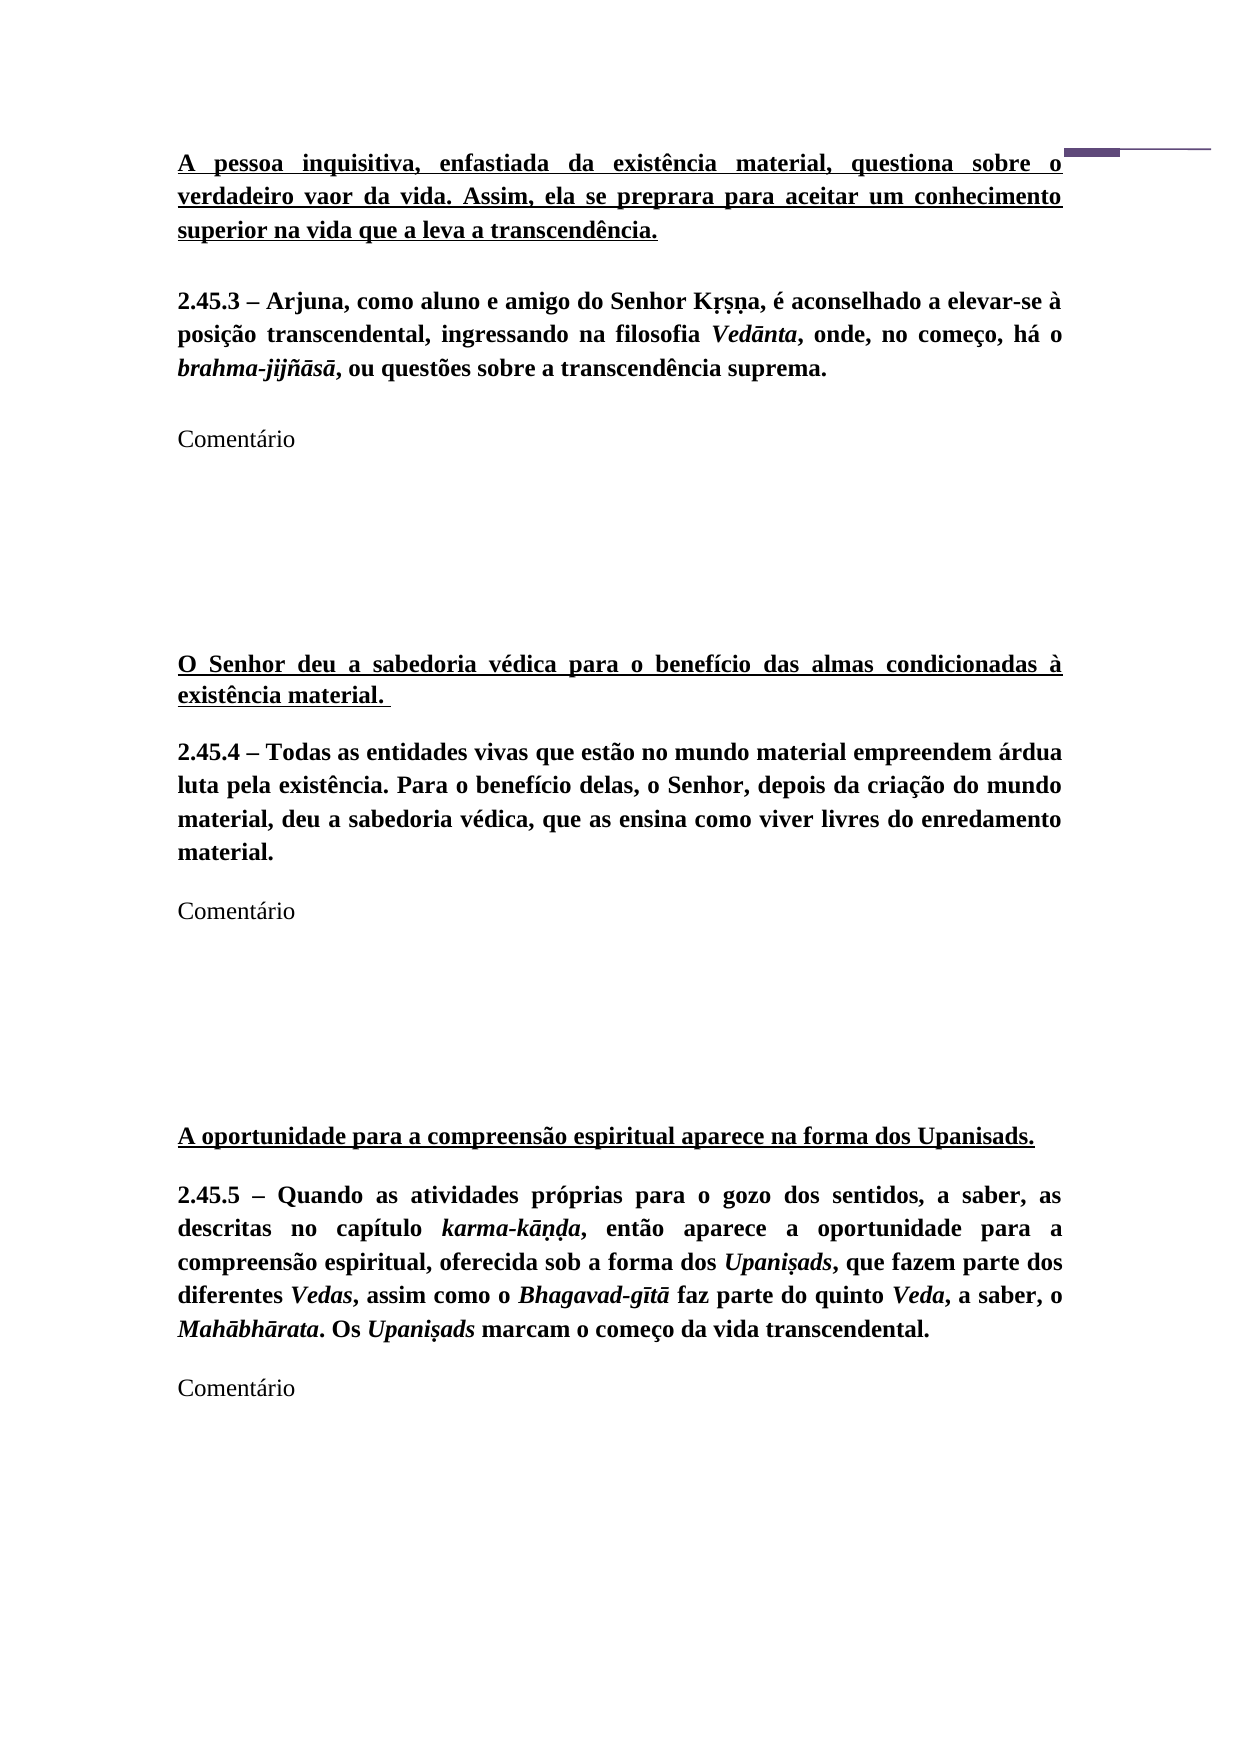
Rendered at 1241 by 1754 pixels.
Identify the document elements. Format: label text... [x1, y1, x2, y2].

text A pessoa inquisitiva, enfastiada da existência material, questiona sobre o verdadeiro vaor da vida. Assim, ela se preprara para aceitar um conhecimento superior na vida que a leva a transcendência. [177, 207, 1063, 243]
text Comentário [177, 424, 1063, 453]
text A pessoa inquisitiva, enfastiada da existência material, questiona sobre o verdadeiro vaor da vida. Assim, ela se preprara para aceitar um conhecimento superior na vida que a leva a transcendência. [177, 174, 1063, 206]
text A oportunidade para a compreensão espiritual aparece na forma dos Upanisads. [177, 1121, 1063, 1150]
text O Senhor deu a sabedoria védica para o benefício das almas condicionadas à existência material. [177, 675, 1063, 709]
text Comentário [177, 1373, 1063, 1401]
text A pessoa inquisitiva, enfastiada da existência material, questiona sobre o verdadeiro vaor da vida. Assim, ela se preprara para aceitar um conhecimento superior na vida que a leva a transcendência. [177, 148, 1063, 173]
text 2.45.4 – Todas as entidades vivas que estão no mundo material empreendem árdua luta pela existência. Para o benefício delas, o Senhor, depois da criação do mundo material, deu a sabedoria védica, que as ensina como viver livres do enredamento material. [177, 737, 1063, 866]
text 2.45.5 – Quando as atividades próprias para o gozo dos sentidos, a saber, as descritas no capítulo karma-kāṇḍa, então aparece a oportunidade para a compreensão espiritual, oferecida sob a forma dos Upaniṣads, que fazem parte dos diferentes Vedas, assim como o Bhagavad-gītā faz parte do quinto Veda, a saber, o Mahābhārata. Os Upaniṣads marcam o começo da vida transcendental. [177, 1180, 1063, 1343]
text O Senhor deu a sabedoria védica para o benefício das almas condicionadas à existência material. [177, 649, 1063, 674]
text Comentário [177, 896, 1063, 924]
text 2.45.3 – Arjuna, como aluno e amigo do Senhor Kṛṣṇa, é aconselhado a elevar-se à posição transcendental, ingressando na filosofia Vedānta, onde, no começo, há o brahma-jijñāsā, ou questões sobre a transcendência suprema. [177, 286, 1063, 382]
